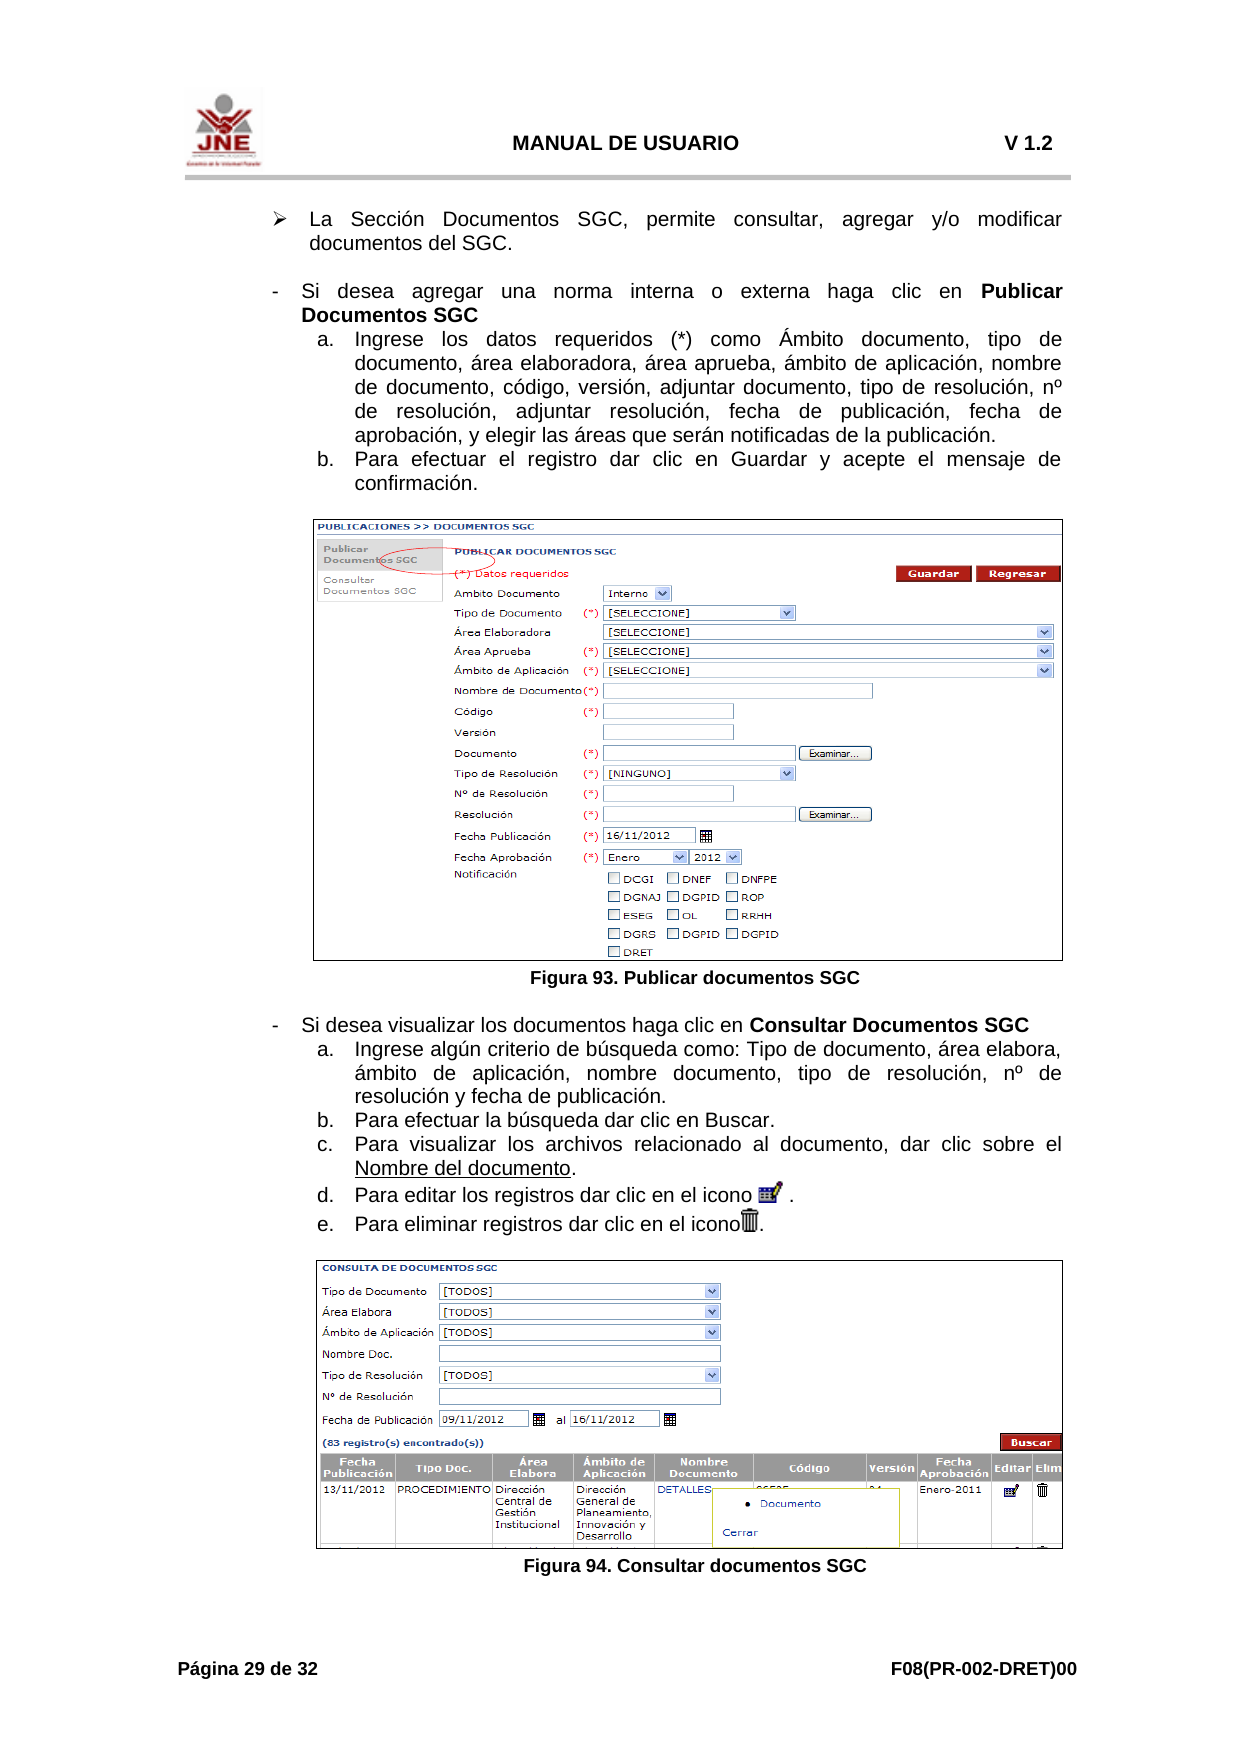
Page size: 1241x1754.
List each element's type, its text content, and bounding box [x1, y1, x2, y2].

list Para visualizar los archivos relacionado al documento, dar clic sobre el Nombre del documento. [317, 1132, 1063, 1180]
list Figura 94. Consultar documentos SGC [327, 1555, 1063, 1577]
list Para editar los registros dar clic en el icono . [317, 1180, 1063, 1207]
list Si desea agregar una norma interna o externa haga clic en Publicar Documentos SGC [272, 279, 1063, 327]
list Ingrese los datos requeridos (*) como Ámbito documento, tipo de documento, área elaboradora, área aprueba, ámbito de aplicación, nombre de documento, código, versión, adjuntar documento, tipo de resolución, nº de resolución, adjuntar resolución, fecha de publicación, fecha de aprobación, y elegir las áreas que serán notificadas de la publicación. [317, 327, 1063, 447]
list Figura 93. Publicar documentos SGC [327, 967, 1063, 988]
list Para eliminar registros dar clic en el icono. [317, 1207, 1063, 1236]
picture [758, 1180, 783, 1203]
list La Sección Documentos SGC, permite consultar, agregar y/o modificar documentos del SGC. [272, 207, 1063, 255]
picture [741, 1207, 759, 1232]
list Para efectuar la búsqueda dar clic en Buscar. [317, 1108, 1063, 1132]
list Si desea visualizar los documentos haga clic en Consultar Documentos SGC [272, 1012, 1063, 1036]
picture [184, 87, 268, 172]
list Para efectuar el registro dar clic en Guardar y acepte el mensaje de confirmación. [317, 447, 1063, 494]
picture [317, 1261, 1062, 1548]
picture [314, 520, 1062, 960]
list Ingrese algún criterio de búsqueda como: Tipo de documento, área elabora, ámbito de aplicación, nombre documento, tipo de resolución, nº de resolución y fecha de publicación. [317, 1036, 1063, 1108]
